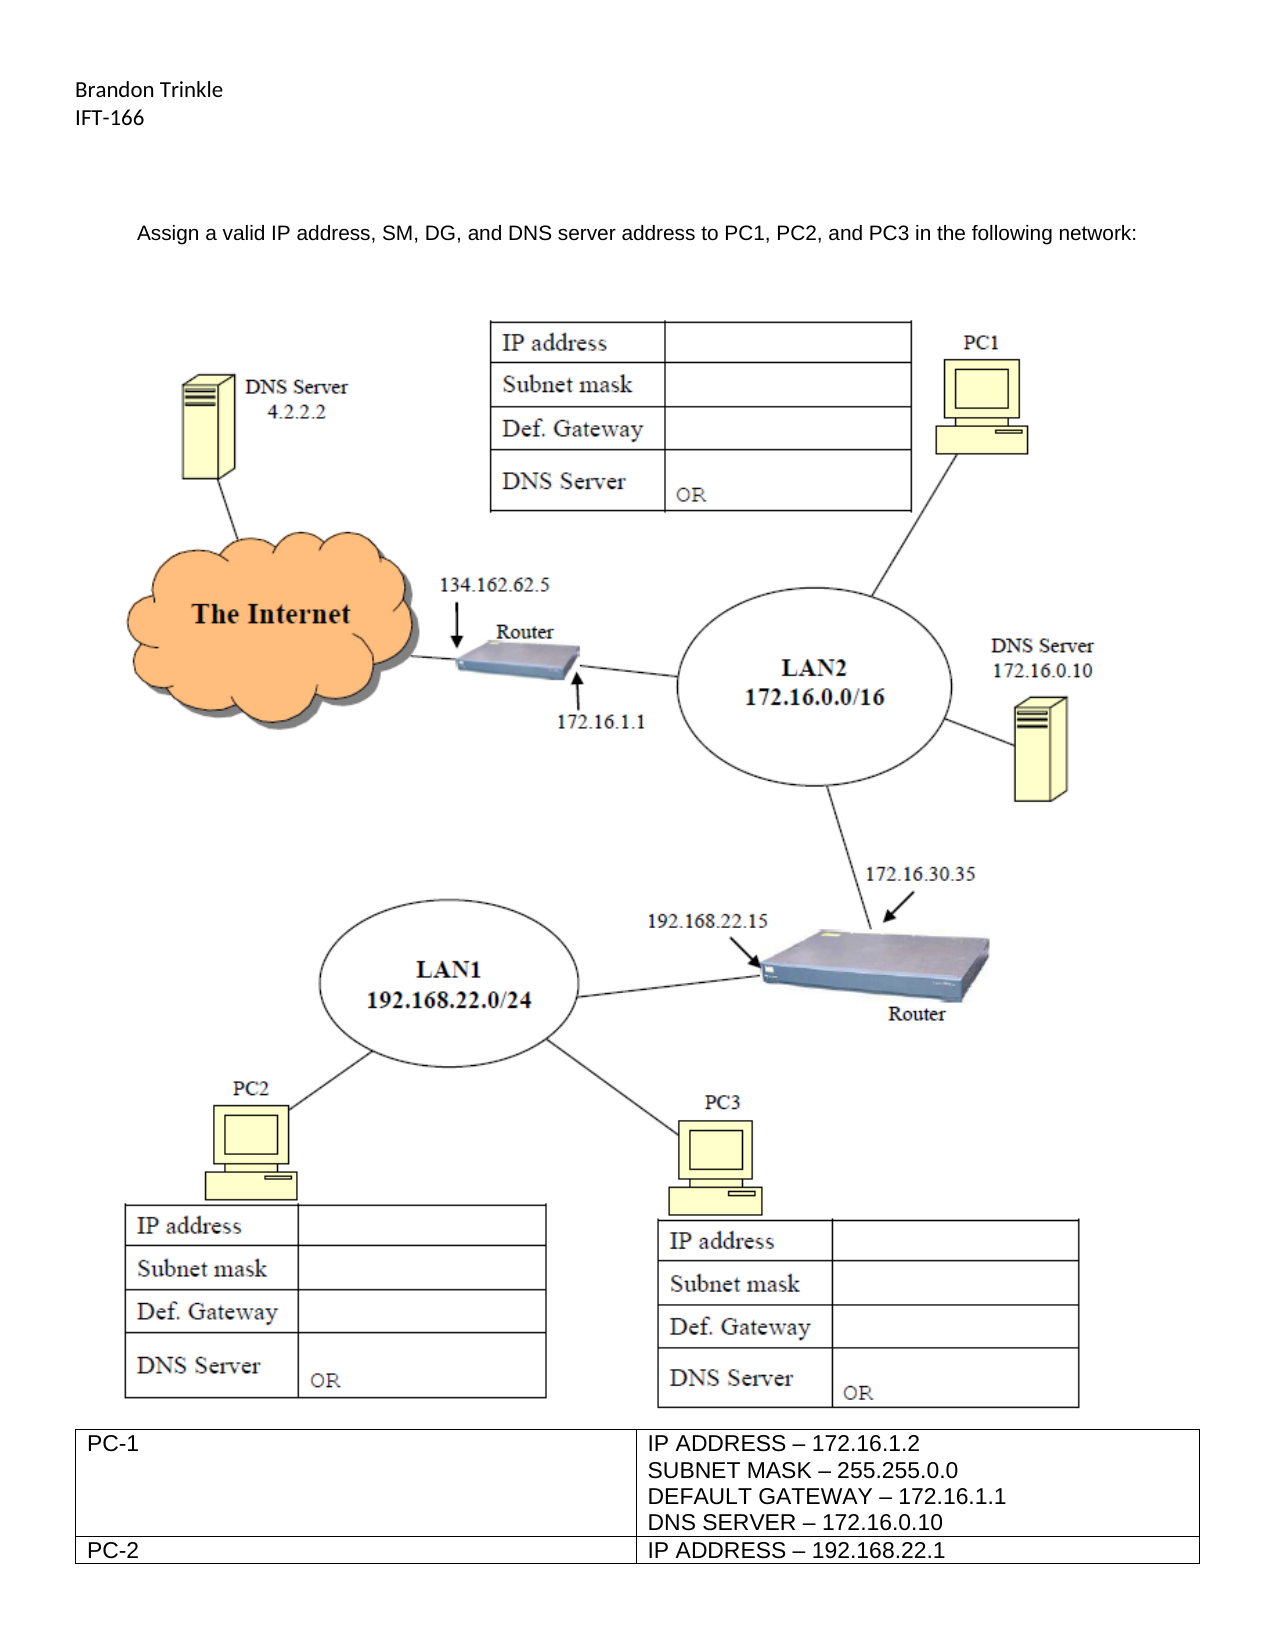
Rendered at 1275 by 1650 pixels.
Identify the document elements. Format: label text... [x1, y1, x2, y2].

table_header PC-1 [76, 1430, 636, 1536]
text Assign a valid IP address, SM, DG, and DNS server address to PC1, PC2, and PC3 in the following network: [75, 221, 1200, 245]
picture [75, 308, 1135, 1411]
table_header IP ADDRESS – 172.16.1.2 SUBNET MASK – 255.255.0.0 DEFAULT GATEWAY – 172.16.1.1 DNS SERVER – 172.16.0.10 [637, 1430, 1199, 1536]
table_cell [637, 1537, 1199, 1563]
table_cell PC-2 [76, 1537, 636, 1563]
